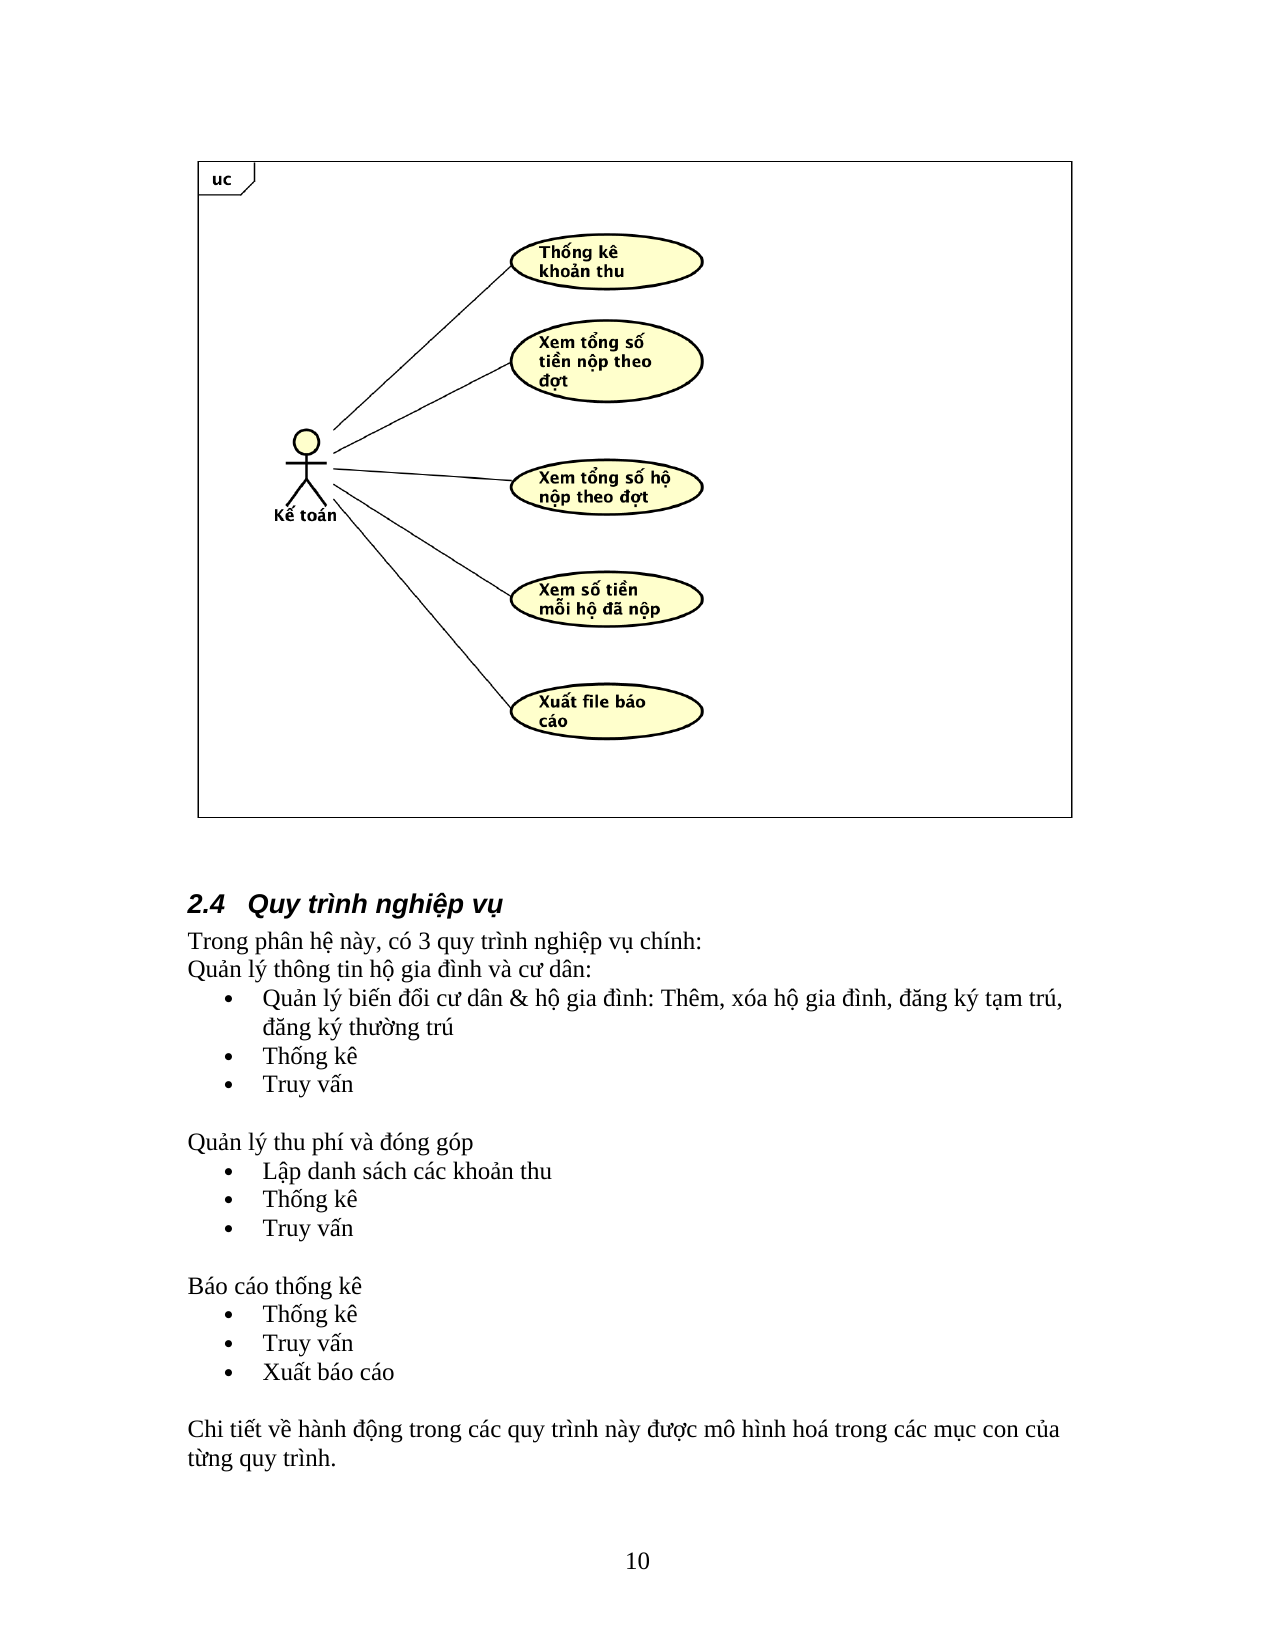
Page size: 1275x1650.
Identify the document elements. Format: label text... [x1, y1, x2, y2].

list Truy vấn [225, 1213, 1087, 1242]
text Chi tiết về hành động trong các quy trình này được mô hình hoá trong các mục con của từng quy trình. [187, 1414, 1087, 1472]
list Thống kê [225, 1184, 1087, 1213]
text Trong phân hệ này, có 3 quy trình nghiệp vụ chính: [187, 926, 1087, 954]
list Quản lý biến đổi cư dân & hộ gia đình: Thêm, xóa hộ gia đình, đăng ký tạm trú, đăng ký thường trú [225, 983, 1087, 1041]
list Truy vấn [225, 1328, 1087, 1357]
list Lập danh sách các khoản thu [225, 1156, 1087, 1184]
text Báo cáo thống kê [187, 1271, 1087, 1299]
text Quản lý thu phí và đóng góp [187, 1127, 1087, 1156]
list Truy vấn [225, 1069, 1087, 1098]
picture [187, 150, 1088, 835]
text Quản lý thông tin hộ gia đình và cư dân: [187, 954, 1087, 983]
list Thống kê [225, 1041, 1087, 1069]
list Xuất báo cáo [225, 1357, 1087, 1386]
subtitle Quy trình nghiệp vụ [187, 888, 1087, 919]
list Thống kê [225, 1299, 1087, 1328]
